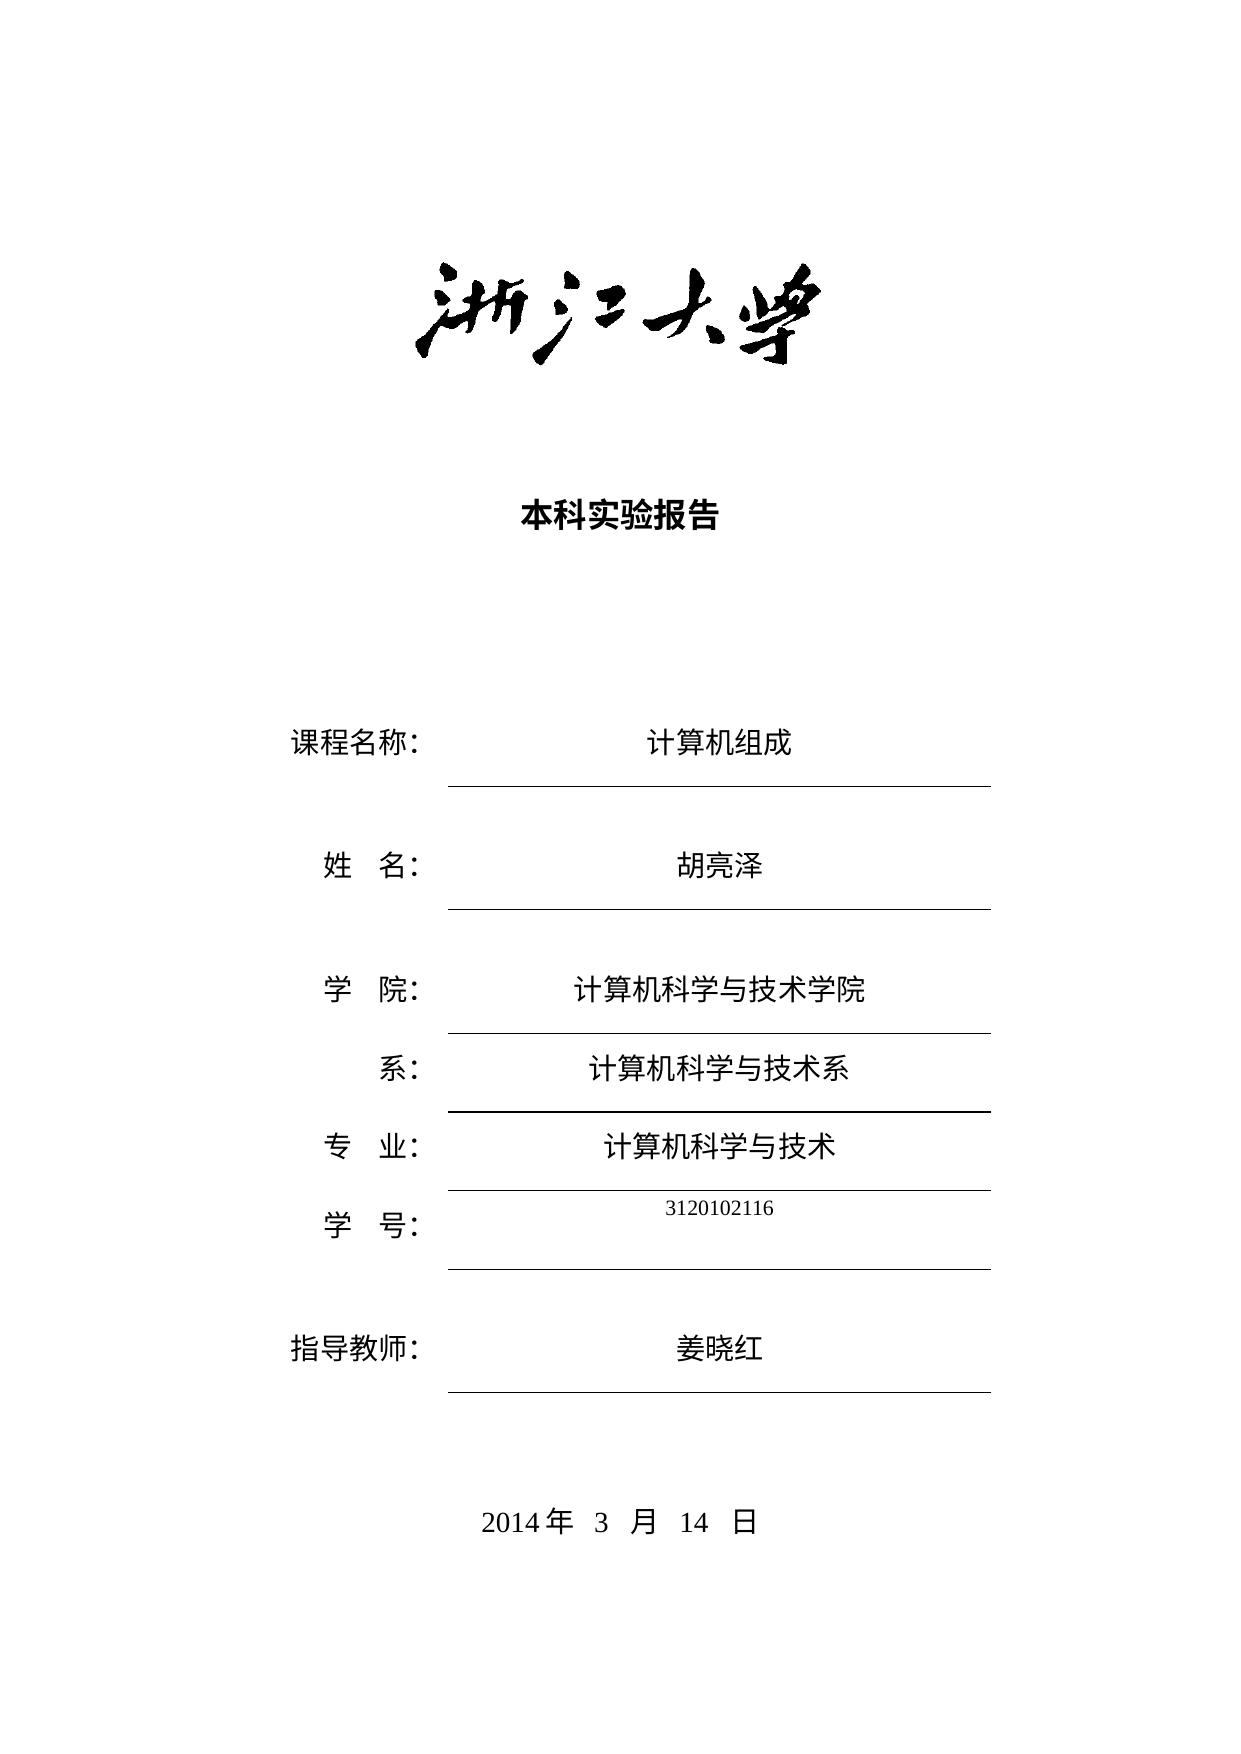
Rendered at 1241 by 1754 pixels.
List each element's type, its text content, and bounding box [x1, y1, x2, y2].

table_cell 计算机科学与技术系 [448, 1034, 991, 1111]
table_cell 专 业： [249, 1111, 448, 1190]
table_cell 姜晓红 [448, 1270, 991, 1392]
table_cell 学 院： [249, 909, 448, 1033]
table_header 课程名称： [249, 663, 448, 786]
table_cell 3120102116 [448, 1191, 991, 1268]
table_header 计算机组成 [448, 663, 991, 786]
picture [409, 255, 832, 372]
table_cell 指导教师： [249, 1269, 448, 1392]
table_cell 学 号： [249, 1190, 448, 1268]
table_cell 姓 名： [249, 786, 448, 909]
table_cell 计算机科学与技术学院 [448, 910, 991, 1033]
table_cell 胡亮泽 [448, 787, 991, 909]
text 本科实验报告 [187, 480, 1053, 545]
table_cell 系： [249, 1033, 448, 1111]
text 2014年 3 月 14 日 [187, 1487, 1053, 1552]
table_cell 计算机科学与技术 [448, 1113, 991, 1190]
